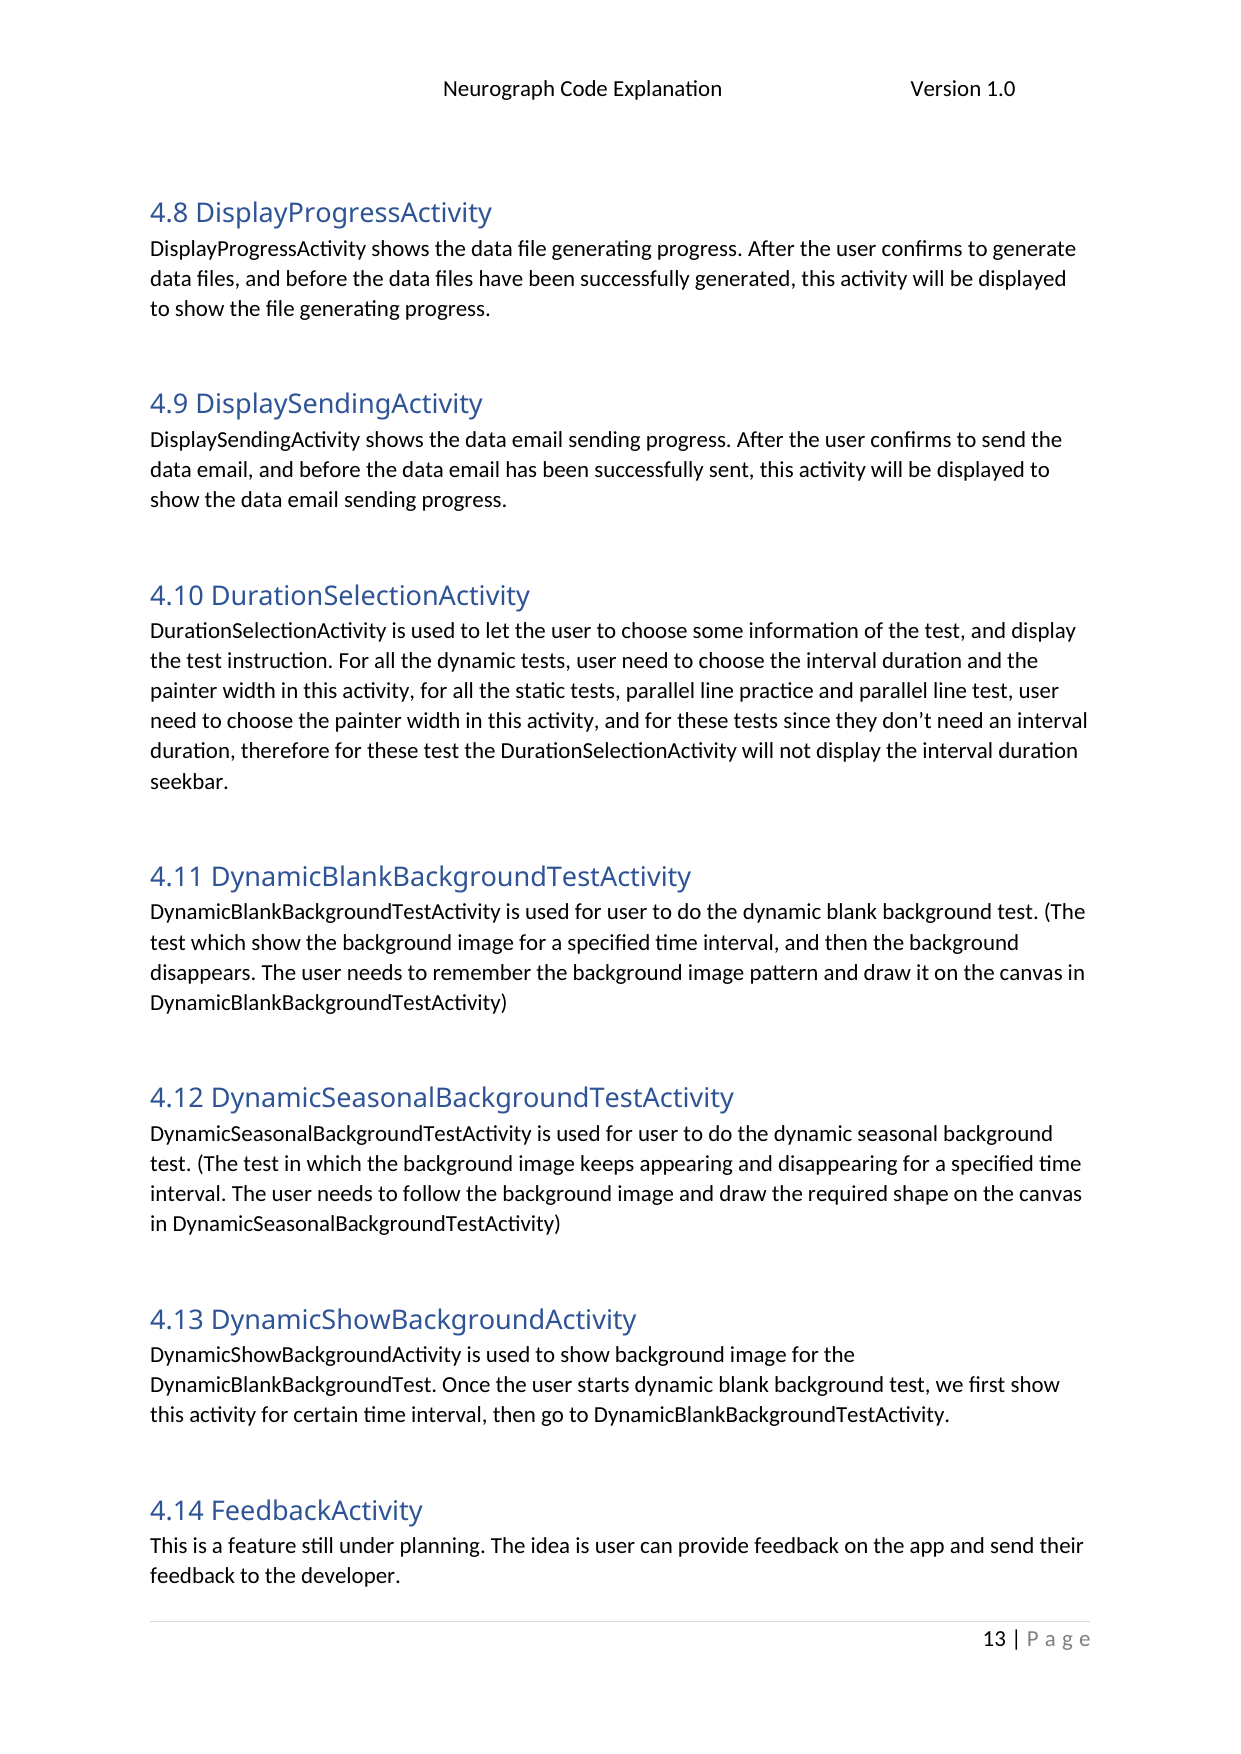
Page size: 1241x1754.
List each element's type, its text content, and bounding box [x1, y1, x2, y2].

text DynamicBlankBackgroundTestActivity is used for user to do the dynamic blank background test. (The test which show the background image for a specified time interval, and then the background disappears. The user needs to remember the background image pattern and draw it on the canvas in DynamicBlankBackgroundTestActivity) [150, 897, 1090, 1016]
text DynamicShowBackgroundActivity is used to show background image for the DynamicBlankBackgroundTest. Once the user starts dynamic blank background test, we first show this activity for certain time interval, then go to DynamicBlankBackgroundTestActivity. [150, 1340, 1090, 1428]
subtitle 4.13 DynamicShowBackgroundActivity [150, 1300, 1090, 1337]
text DurationSelectionActivity is used to let the user to choose some information of the test, and display the test instruction. For all the dynamic tests, user need to choose the interval duration and the painter width in this activity, for all the static tests, parallel line practice and parallel line test, user need to choose the painter width in this activity, and for these tests since they don’t need an interval duration, therefore for these test the DurationSelectionActivity will not display the interval duration seekbar. [150, 616, 1090, 795]
subtitle 4.8 DisplayProgressActivity [150, 194, 1090, 231]
text DisplayProgressActivity shows the data file generating progress. After the user confirms to generate data files, and before the data files have been successfully generated, this activity will be displayed to show the file generating progress. [150, 234, 1090, 322]
text DynamicSeasonalBackgroundTestActivity is used for user to do the dynamic seasonal background test. (The test in which the background image keeps appearing and disappearing for a specified time interval. The user needs to follow the background image and draw the required shape on the canvas in DynamicSeasonalBackgroundTestActivity) [150, 1119, 1090, 1237]
subtitle 4.14 FeedbackActivity [150, 1491, 1090, 1528]
text This is a feature still under planning. The idea is user can provide feedback on the app and send their feedback to the developer. [150, 1531, 1090, 1589]
text DisplaySendingActivity shows the data email sending progress. After the user confirms to send the data email, and before the data email has been successfully sent, this activity will be displayed to show the data email sending progress. [150, 425, 1090, 513]
subtitle 4.11 DynamicBlankBackgroundTestActivity [150, 858, 1090, 894]
subtitle 4.9 DisplaySendingActivity [150, 385, 1090, 422]
subtitle 4.10 DurationSelectionActivity [150, 576, 1090, 613]
subtitle 4.12 DynamicSeasonalBackgroundTestActivity [150, 1079, 1090, 1116]
